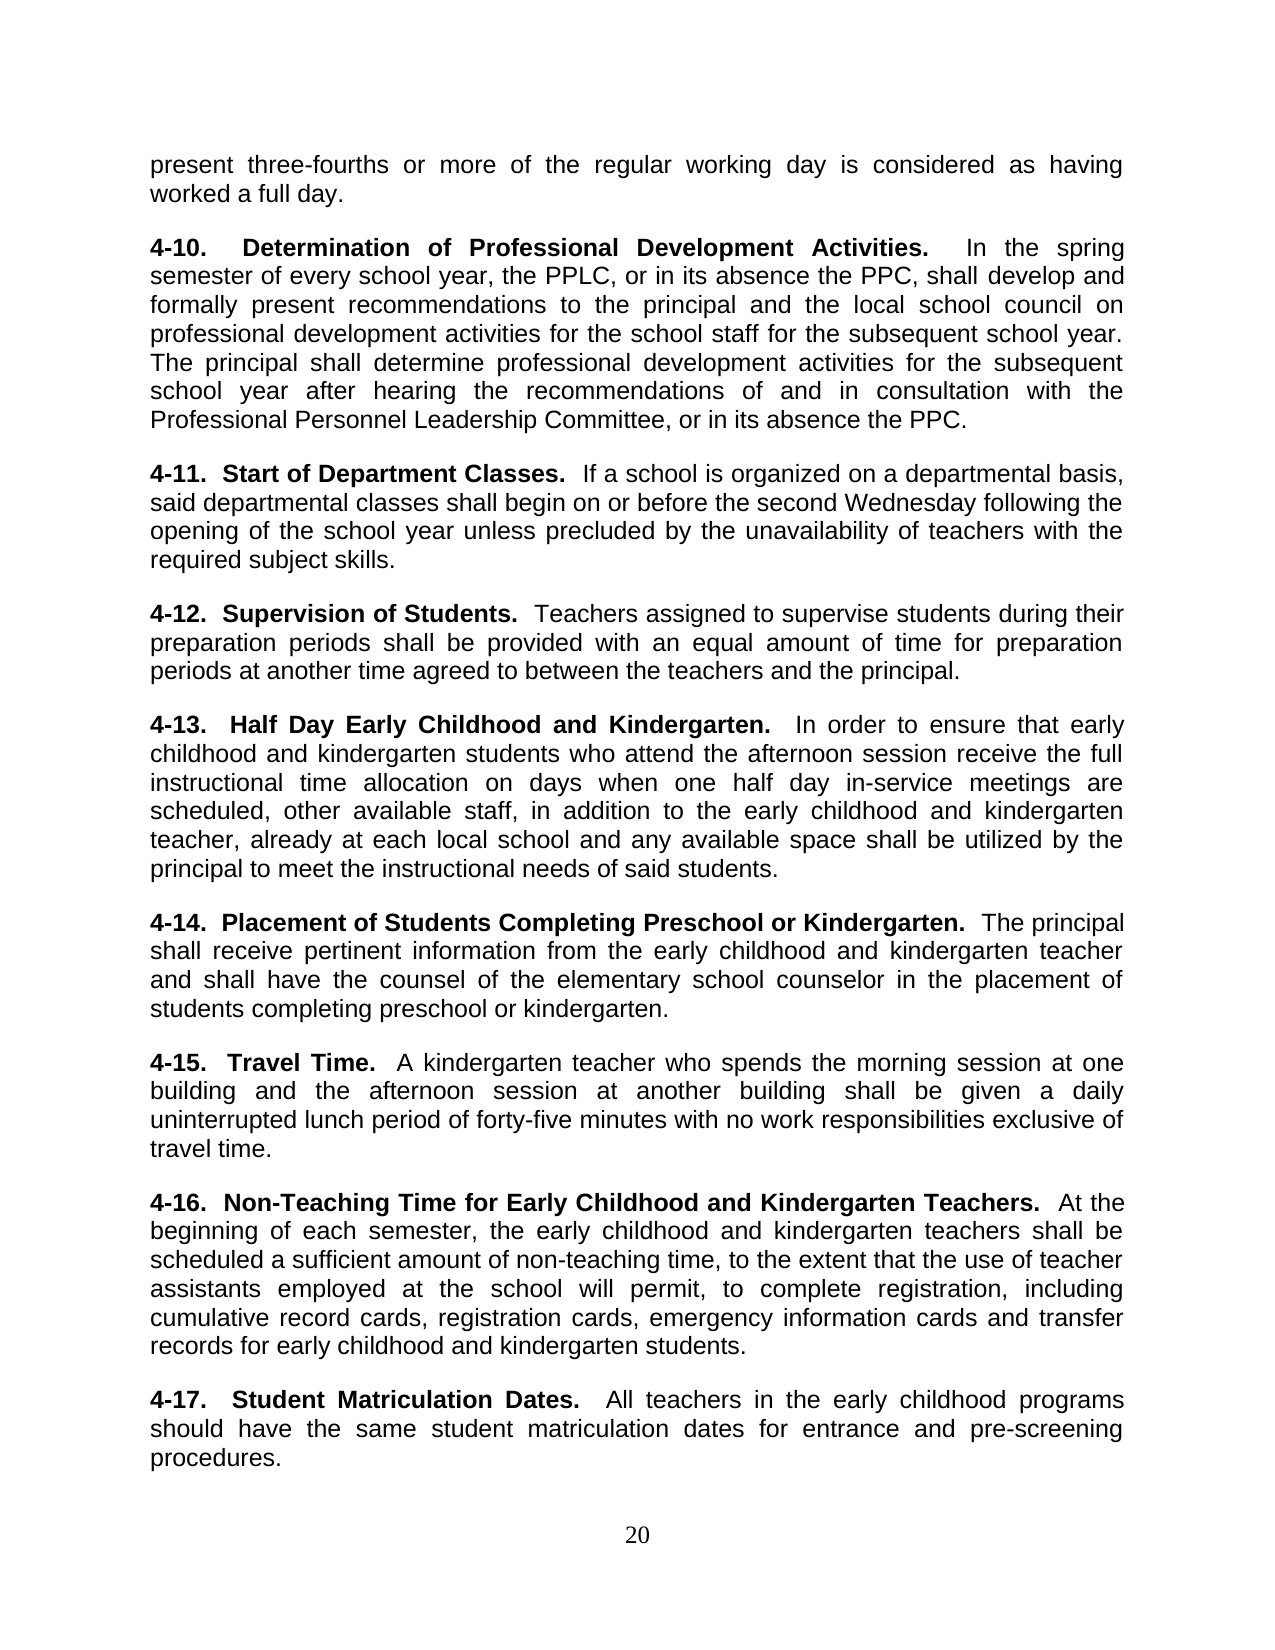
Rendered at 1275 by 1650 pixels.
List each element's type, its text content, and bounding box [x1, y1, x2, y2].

text 4-10. Determination of Professional Development Activities. In the spring semester of every school year, the PPLC, or in its absence the PPC, shall develop and formally present recommendations to the principal and the local school council on professional development activities for the school staff for the subsequent school year. The principal shall determine professional development activities for the subsequent school year after hearing the recommendations of and in consultation with the Professional Personnel Leadership Committee, or in its absence the PPC. [150, 347, 1125, 434]
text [150, 150, 1125, 207]
text 4-17. Student Matriculation Dates. All teachers in the early childhood programs should have the same student matriculation dates for entrance and pre-screening procedures. [150, 1385, 1125, 1471]
text 4-11. Start of Department Classes. If a school is organized on a departmental basis, said departmental classes shall begin on or before the second Wednesday following the opening of the school year unless precluded by the unavailability of teachers with the required subject skills. [150, 459, 1125, 574]
text 4-13. Half Day Early Childhood and Kindergarten. In order to ensure that early childhood and kindergarten students who attend the afternoon session receive the full instructional time allocation on days when one half day in-service meetings are scheduled, other available staff, in addition to the early childhood and kindergarten teacher, already at each local school and any available space shall be utilized by the principal to meet the instructional needs of said students. [150, 710, 1125, 882]
text 4-14. Placement of Students Completing Preschool or Kindergarten. The principal shall receive pertinent information from the early childhood and kindergarten teacher and shall have the counsel of the elementary school counselor in the placement of students completing preschool or kindergarten. [150, 907, 1125, 1022]
text 4-10. Determination of Professional Development Activities. In the spring semester of every school year, the PPLC, or in its absence the PPC, shall develop and formally present recommendations to the principal and the local school council on professional development activities for the school staff for the subsequent school year. The principal shall determine professional development activities for the subsequent school year after hearing the recommendations of and in consultation with the Professional Personnel Leadership Committee, or in its absence the PPC. [150, 232, 1125, 290]
text 4-15. Travel Time. A kindergarten teacher who spends the morning session at one building and the afternoon session at another building shall be given a daily uninterrupted lunch period of forty-five minutes with no work responsibilities exclusive of travel time. [150, 1047, 1125, 1162]
text 4-16. Non-Teaching Time for Early Childhood and Kindergarten Teachers. At the beginning of each semester, the early childhood and kindergarten teachers shall be scheduled a sufficient amount of non-teaching time, to the extent that the use of teacher assistants employed at the school will permit, to complete registration, including cumulative record cards, registration cards, emergency information cards and transfer records for early childhood and kindergarten students. [150, 1187, 1125, 1360]
text 4-12. Supervision of Students. Teachers assigned to supervise students during their preparation periods shall be provided with an equal amount of time for preparation periods at another time agreed to between the teachers and the principal. [150, 599, 1125, 685]
